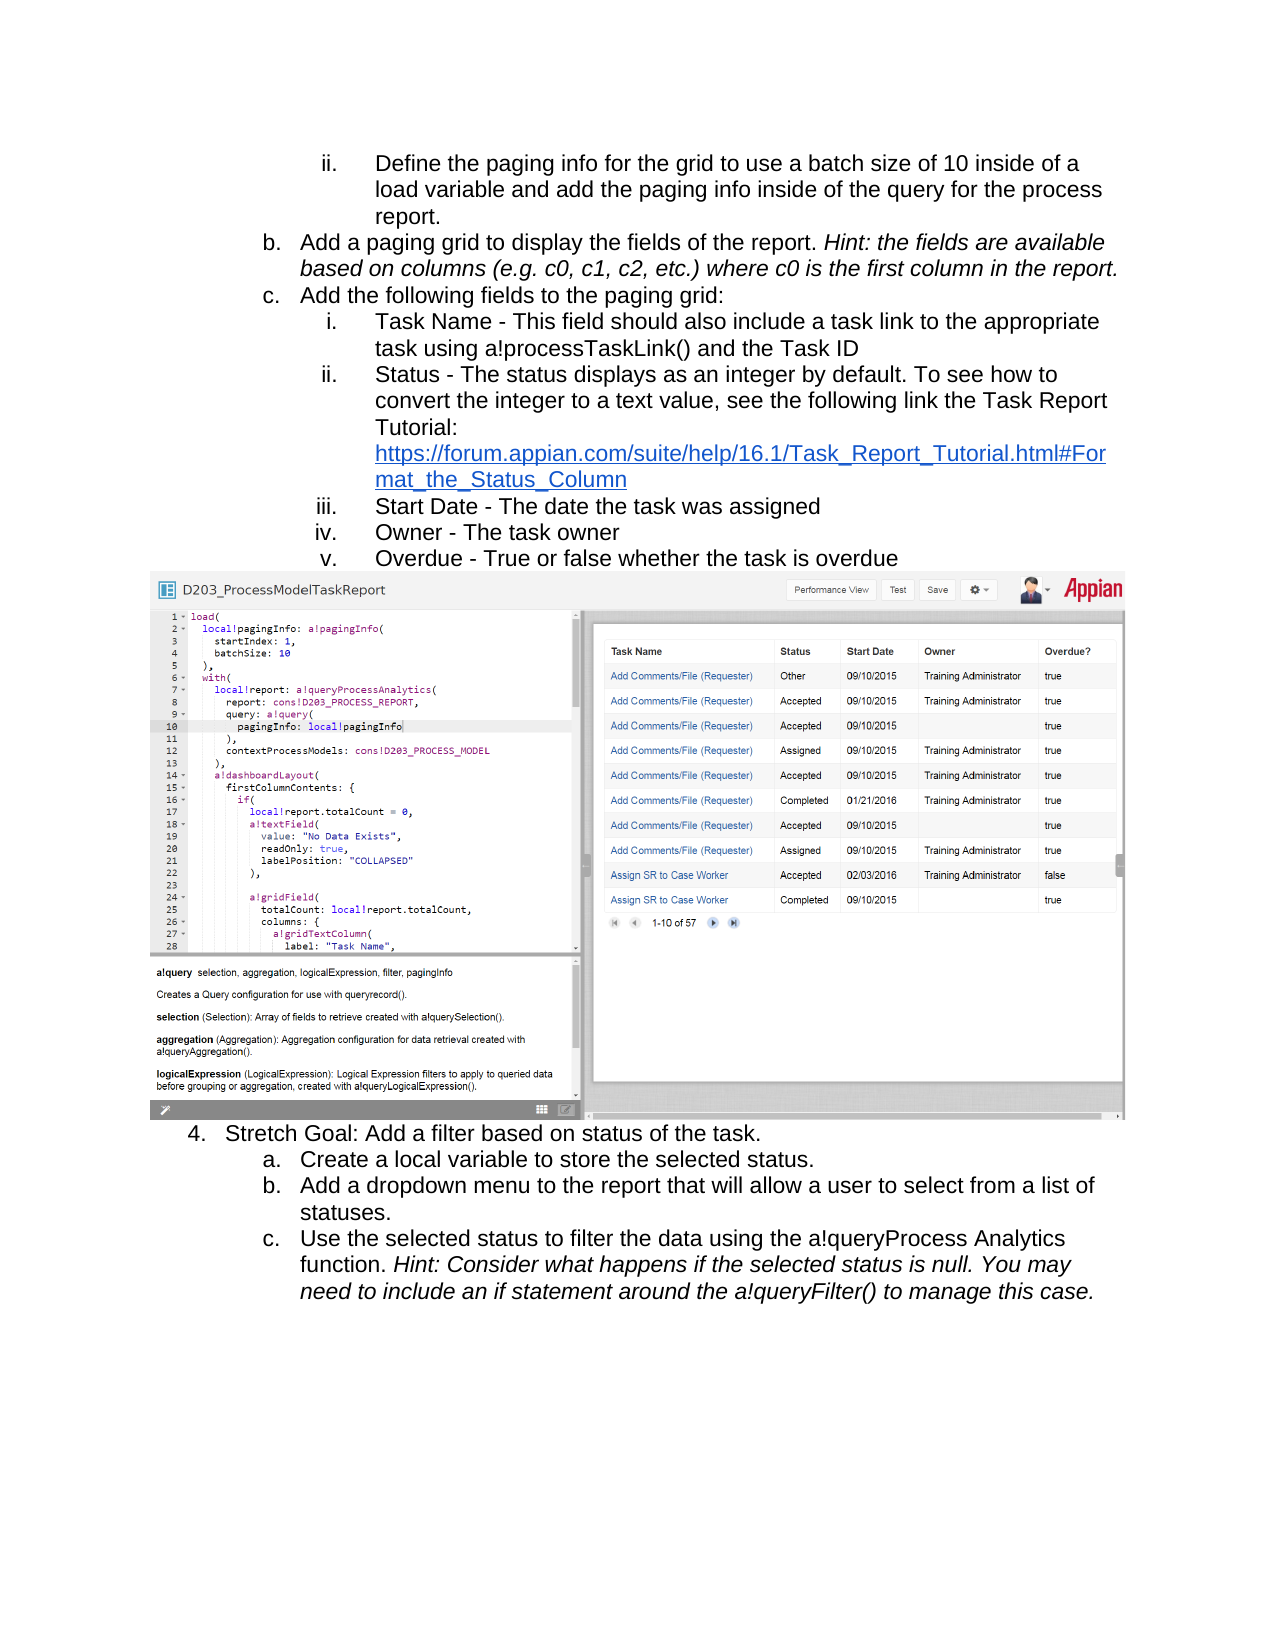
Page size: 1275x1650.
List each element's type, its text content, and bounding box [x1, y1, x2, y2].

list Task Name - This field should also include a task link to the appropriate task using a!processTaskLink() and the Task ID [337, 308, 1125, 361]
list Overdue - True or false whether the task is overdue [337, 545, 1125, 571]
list Use the selected status to filter the data using the a!queryProcess Analytics function. Hint: Consider what happens if the selected status is null. You may need to include an if statement around the a!queryFilter() to manage this case. [262, 1225, 1125, 1304]
list Define the paging info for the grid to use a batch size of 10 inside of a load variable and add the paging info inside of the query for the process report. [337, 150, 1125, 229]
list Owner - The task owner [337, 519, 1125, 545]
list Status - The status displays as an integer by default. To see how to convert the integer to a text value, see the following link the Task Report Tutorial: https://forum.appian.com/suite/help/16.1/Task_Report_Tutorial.html#Format_the_Status_Column [337, 361, 1125, 493]
list Add a paging grid to display the fields of the report. Hint: the fields are available based on columns (e.g. c0, c1, c2, etc.) where c0 is the first column in the report. [262, 229, 1125, 282]
list Add the following fields to the paging grid: [262, 282, 1125, 308]
list Start Date - The date the task was assigned [337, 493, 1125, 519]
list Add a dropdown menu to the report that will allow a user to select from a list of statuses. [262, 1172, 1125, 1225]
list Create a local variable to store the selected status. [262, 1146, 1125, 1172]
list Stretch Goal: Add a filter based on status of the task. [187, 1120, 1125, 1146]
picture [150, 571, 1125, 1120]
